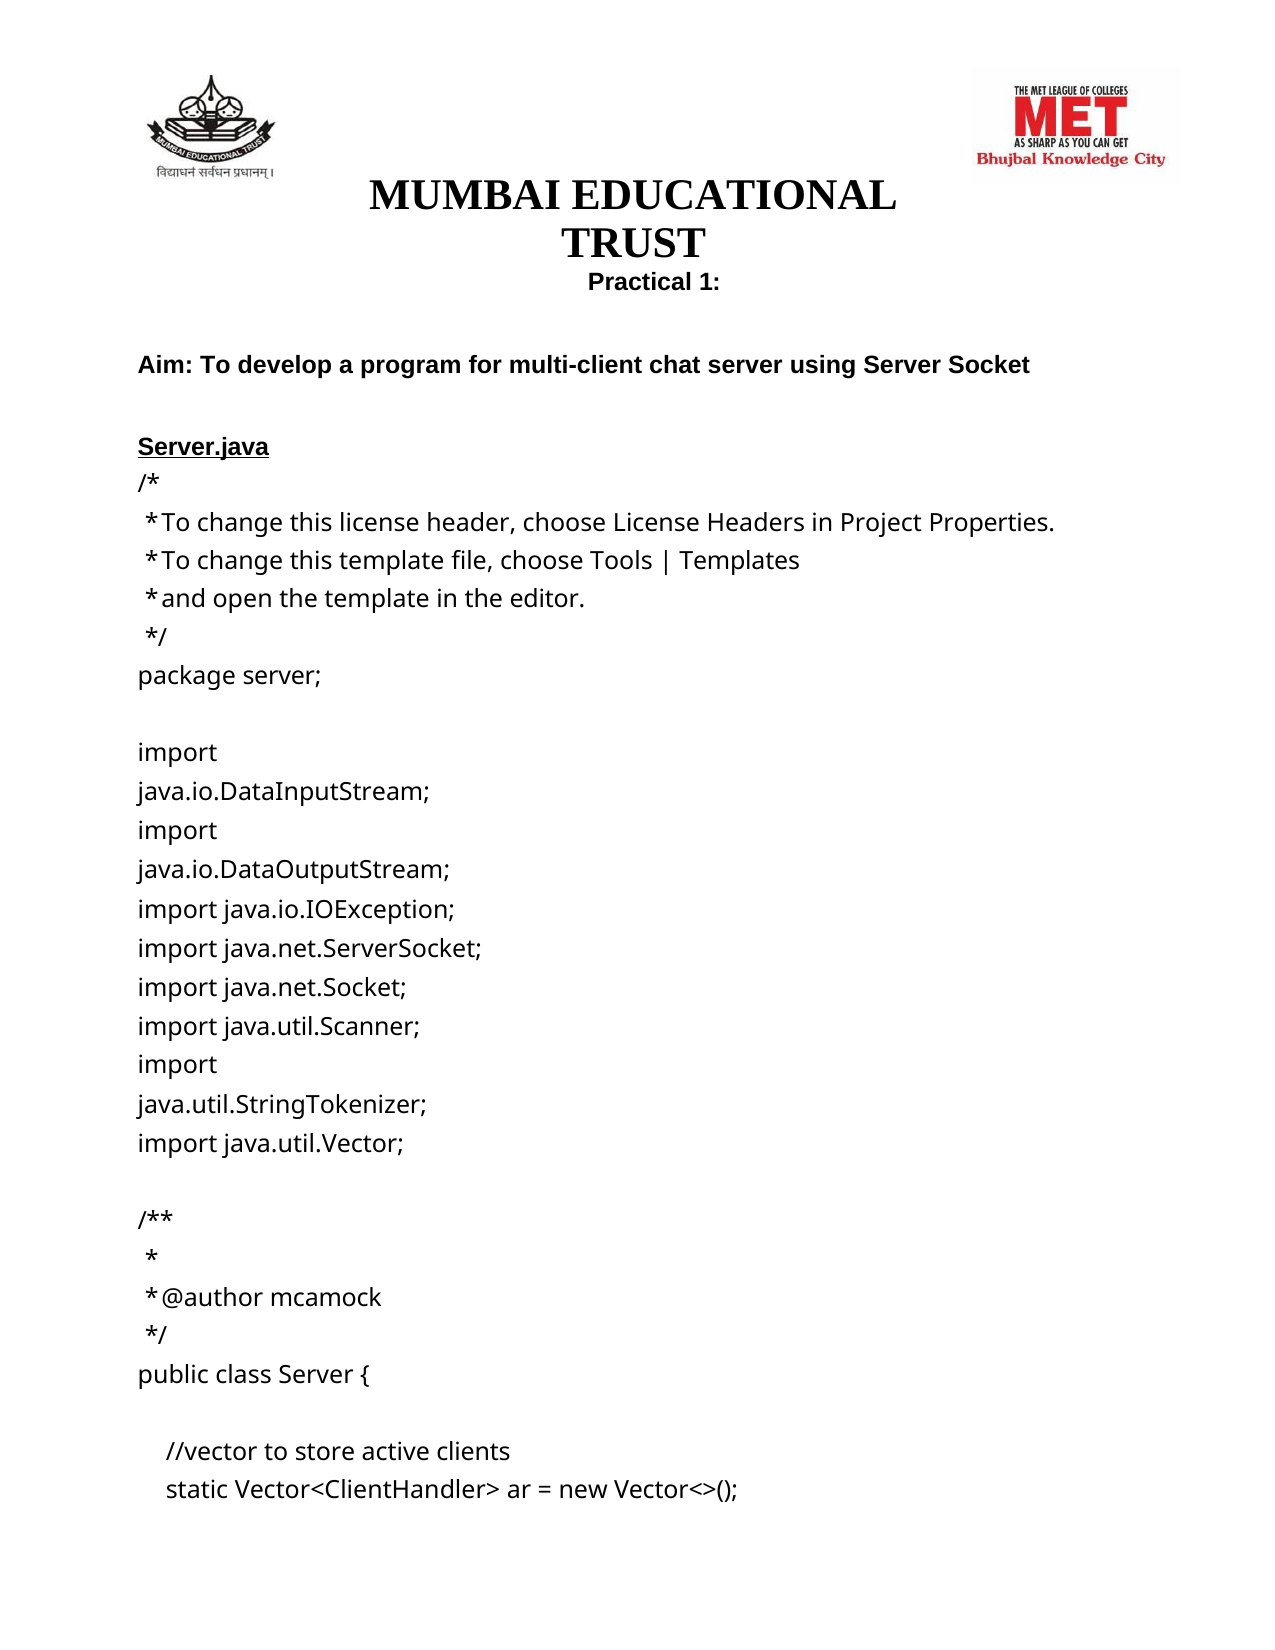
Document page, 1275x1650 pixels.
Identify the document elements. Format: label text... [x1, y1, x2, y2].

text /** [137, 1203, 1164, 1237]
text public class Server { [137, 1357, 1164, 1391]
text Aim: To develop a program for multi-client chat server using Server Socket Server.java [137, 296, 1045, 461]
subtitle Practical 1: [285, 267, 1023, 296]
text TRUST [243, 219, 1023, 267]
list @author mcamock [144, 1280, 1164, 1314]
text import java.util.StringTokenizer; import java.util.Vector; [137, 1047, 509, 1159]
list To change this template file, choose Tools | Templates [144, 543, 1164, 577]
text import java.util.Scanner; [137, 1009, 1164, 1043]
text MUMBAI EDUCATIONAL [127, 171, 1140, 219]
list To change this license header, choose License Headers in Project Properties. [144, 504, 1164, 538]
text //vector to store active clients [166, 1433, 1164, 1467]
text */ [144, 619, 1164, 653]
text /* [137, 466, 1164, 500]
text */ [144, 1318, 1164, 1352]
list and open the template in the editor. [144, 581, 1164, 615]
text package server; [137, 658, 1164, 692]
picture [146, 75, 277, 171]
text import java.io.DataInputStream; import java.io.DataOutputStream; import java.io.IOException; import java.net.ServerSocket; import java.net.Socket; [137, 734, 509, 1004]
picture [971, 67, 1180, 185]
text static Vector<ClientHandler> ar = new Vector<>(); [166, 1472, 1164, 1506]
